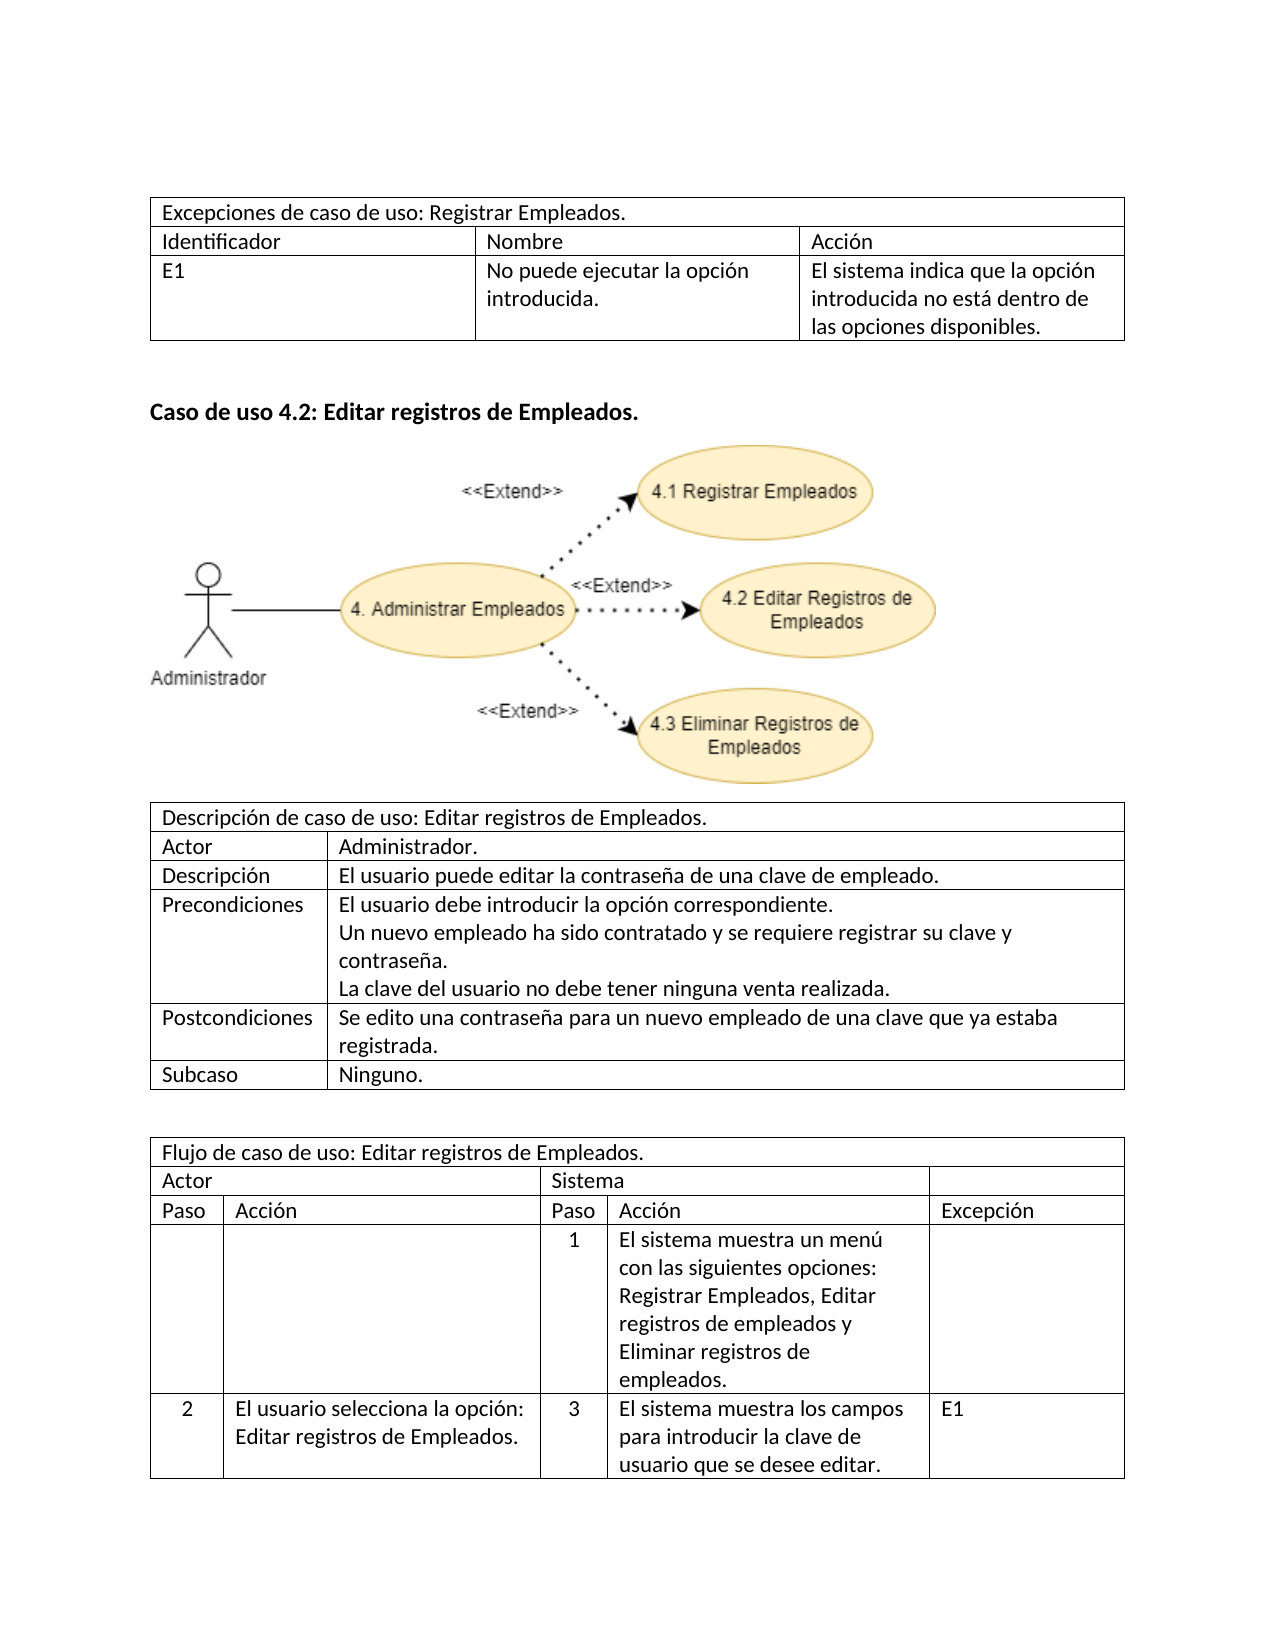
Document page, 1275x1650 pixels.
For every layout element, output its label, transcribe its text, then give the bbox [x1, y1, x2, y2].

table_cell Identificador [151, 227, 475, 255]
table_cell [930, 1167, 1124, 1195]
table_cell El usuario debe introducir la opción correspondiente. Un nuevo empleado ha sido contratado y se requiere registrar su clave y contraseña. La clave del usuario no debe tener ninguna venta realizada. [328, 890, 1124, 1002]
table_cell Nombre [476, 227, 799, 255]
table_cell Administrador. [328, 832, 1124, 860]
table_cell [930, 1225, 1124, 1393]
table_cell El sistema muestra los campos para introducir la clave de usuario que se desee editar. [608, 1394, 929, 1478]
table_cell E1 [930, 1394, 1124, 1478]
table_header Descripción de caso de uso: Editar registros de Empleados. [151, 803, 1124, 831]
table_cell El sistema muestra un menú con las siguientes opciones: Registrar Empleados, Editar registros de empleados y Eliminar registros de empleados. [608, 1225, 929, 1393]
table_cell Descripción [151, 861, 327, 889]
table_cell El sistema indica que la opción introducida no está dentro de las opciones disponibles. [800, 256, 1124, 340]
table_header Flujo de caso de uso: Editar registros de Empleados. [151, 1138, 1124, 1166]
table_cell [151, 1225, 223, 1393]
table_cell Actor [151, 832, 327, 860]
table_cell Acción [224, 1196, 540, 1224]
table_cell Precondiciones [151, 890, 327, 1002]
table_cell Actor [151, 1167, 540, 1195]
table_cell 3 [541, 1394, 607, 1478]
table_cell Paso [541, 1196, 607, 1224]
table_cell Ninguno. [328, 1061, 1124, 1089]
table_cell Acción [800, 227, 1124, 255]
table_cell El usuario puede editar la contraseña de una clave de empleado. [328, 861, 1124, 889]
table_cell Sistema [541, 1167, 929, 1195]
table_cell 1 [541, 1225, 607, 1393]
table_cell El usuario selecciona la opción: Editar registros de Empleados. [224, 1394, 540, 1478]
table_cell 2 [151, 1394, 223, 1478]
table_cell Se edito una contraseña para un nuevo empleado de una clave que ya estaba registrada. [328, 1004, 1124, 1059]
table_cell Subcaso [151, 1061, 327, 1089]
table_cell [224, 1225, 540, 1393]
table_cell No puede ejecutar la opción introducida. [476, 256, 799, 340]
table_cell Acción [608, 1196, 929, 1224]
table_header Excepciones de caso de uso: Registrar Empleados. [151, 198, 1124, 226]
table_cell Excepción [930, 1196, 1124, 1224]
table_cell Paso [151, 1196, 223, 1224]
text Caso de uso 4.2: Editar registros de Empleados. [150, 396, 1125, 427]
picture [150, 445, 936, 784]
table_cell Postcondiciones [151, 1004, 327, 1059]
table_cell E1 [151, 256, 475, 340]
